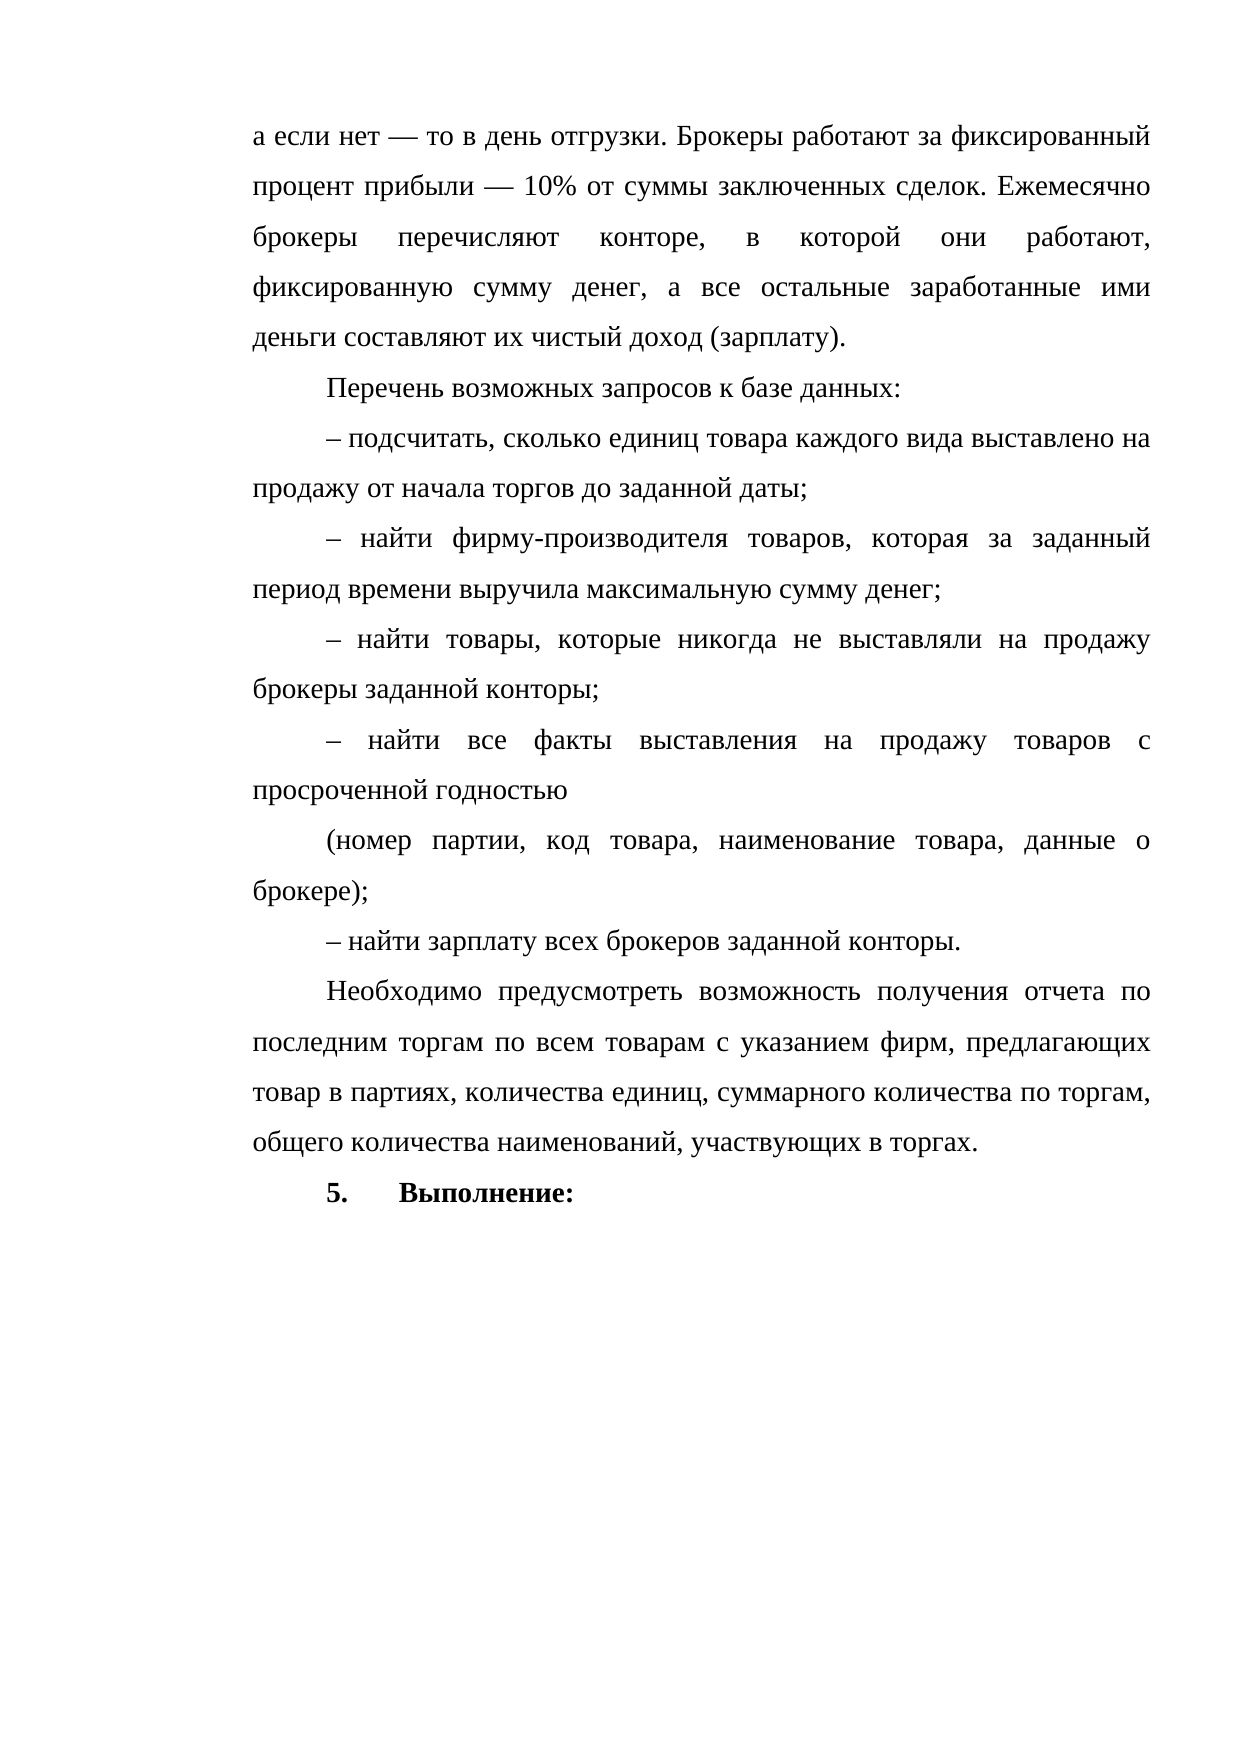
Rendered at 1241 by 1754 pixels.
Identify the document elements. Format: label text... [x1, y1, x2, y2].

text Перечень возможных запросов к базе данных: [252, 370, 1152, 403]
text – найти фирму-производителя товаров, которая за заданный период времени выручила максимальную сумму денег; [252, 521, 1152, 604]
text – найти товары, которые никогда не выставляли на продажу брокеры заданной конторы; [252, 621, 1152, 705]
text – найти зарплату всех брокеров заданной конторы. [252, 923, 1152, 957]
text (номер партии, код товара, наименование товара, данные о брокере); [252, 822, 1152, 906]
text – подсчитать, сколько единиц товара каждого вида выставлено на продажу от начала торгов до заданной даты; [252, 420, 1152, 504]
text – найти все факты выставления на продажу товаров с просроченной годностью [252, 722, 1152, 806]
text Необходимо предусмотреть возможность получения отчета по последним торгам по всем товарам с указанием фирм, предлагающих товар в партиях, количества единиц, суммарного количества по торгам, общего количества наименований, участвующих в торгах. [252, 973, 1152, 1158]
list Выполнение: [252, 1175, 1152, 1208]
